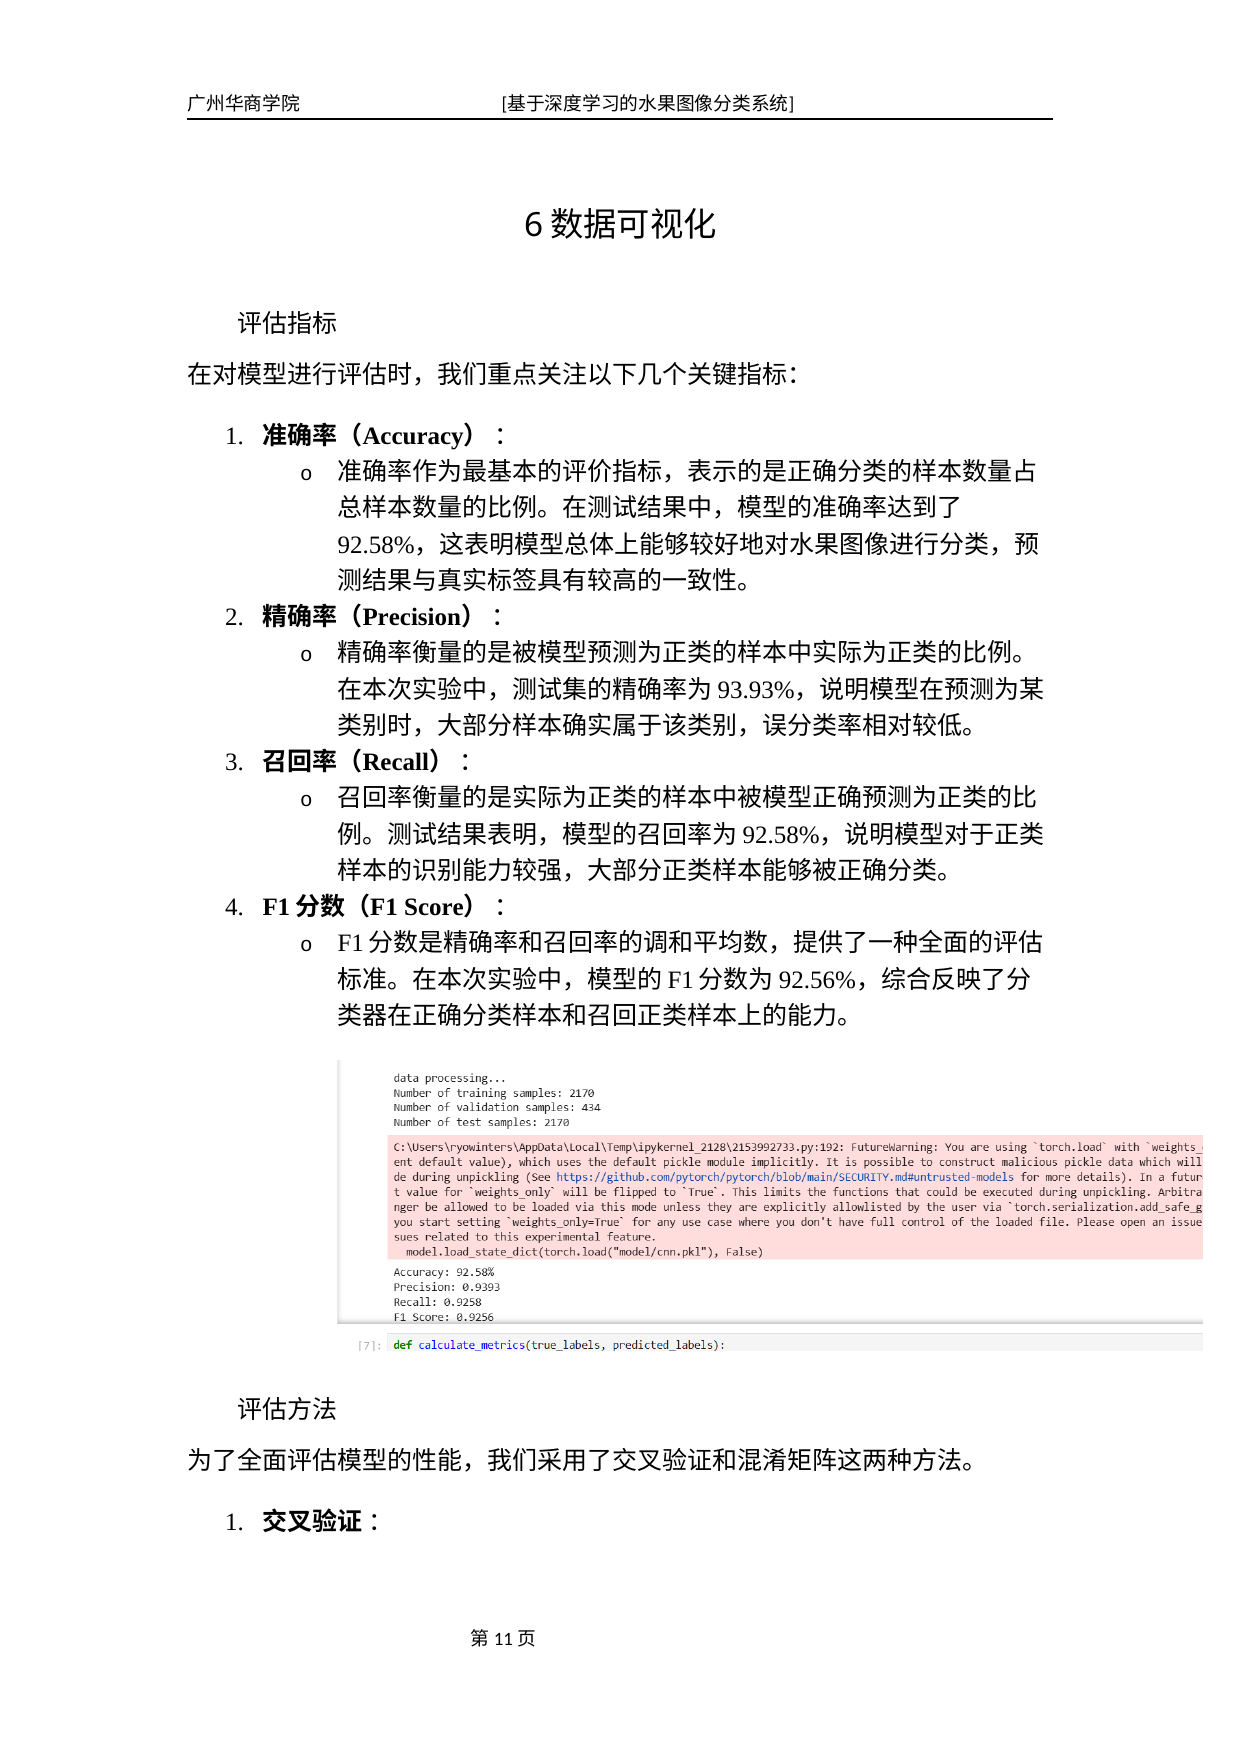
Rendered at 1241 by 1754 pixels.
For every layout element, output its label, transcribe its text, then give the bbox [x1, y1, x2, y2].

subtitle 评估方法 [187, 1380, 1053, 1428]
list 精确率（Precision） ： [225, 597, 1053, 633]
subtitle 评估指标 [187, 294, 1053, 342]
list 交叉验证 ： [225, 1502, 1053, 1538]
list 准确率（Accuracy） ： [225, 415, 1053, 452]
list F1分数（F1 Score） ： [225, 887, 1053, 923]
text 在对模型进行评估时，我们重点关注以下几个关键指标： [187, 354, 1053, 390]
list F1分数是精确率和召回率的调和平均数，提供了一种全面的评估标准。在本次实验中，模型的F1分数为92.56%，综合反映了分类器在正确分类样本和召回正类样本上的能力。 [300, 923, 1053, 1032]
list 精确率衡量的是被模型预测为正类的样本中实际为正类的比例。在本次实验中，测试集的精确率为93.93%，说明模型在预测为某类别时，大部分样本确实属于该类别，误分类率相对较低。 [300, 633, 1053, 742]
list 准确率作为最基本的评价指标，表示的是正确分类的样本数量占总样本数量的比例。在测试结果中，模型的准确率达到了92.58%，这表明模型总体上能够较好地对水果图像进行分类，预测结果与真实标签具有较高的一致性。 [300, 452, 1053, 597]
list 召回率衡量的是实际为正类的样本中被模型正确预测为正类的比例。测试结果表明，模型的召回率为92.58%，说明模型对于正类样本的识别能力较强，大部分正类样本能够被正确分类。 [300, 778, 1053, 887]
picture [337, 1060, 1203, 1351]
subtitle 6数据可视化 [187, 198, 1053, 246]
list 召回率（Recall） ： [225, 742, 1053, 778]
text 为了全面评估模型的性能，我们采用了交叉验证和混淆矩阵这两种方法。 [187, 1440, 1053, 1477]
